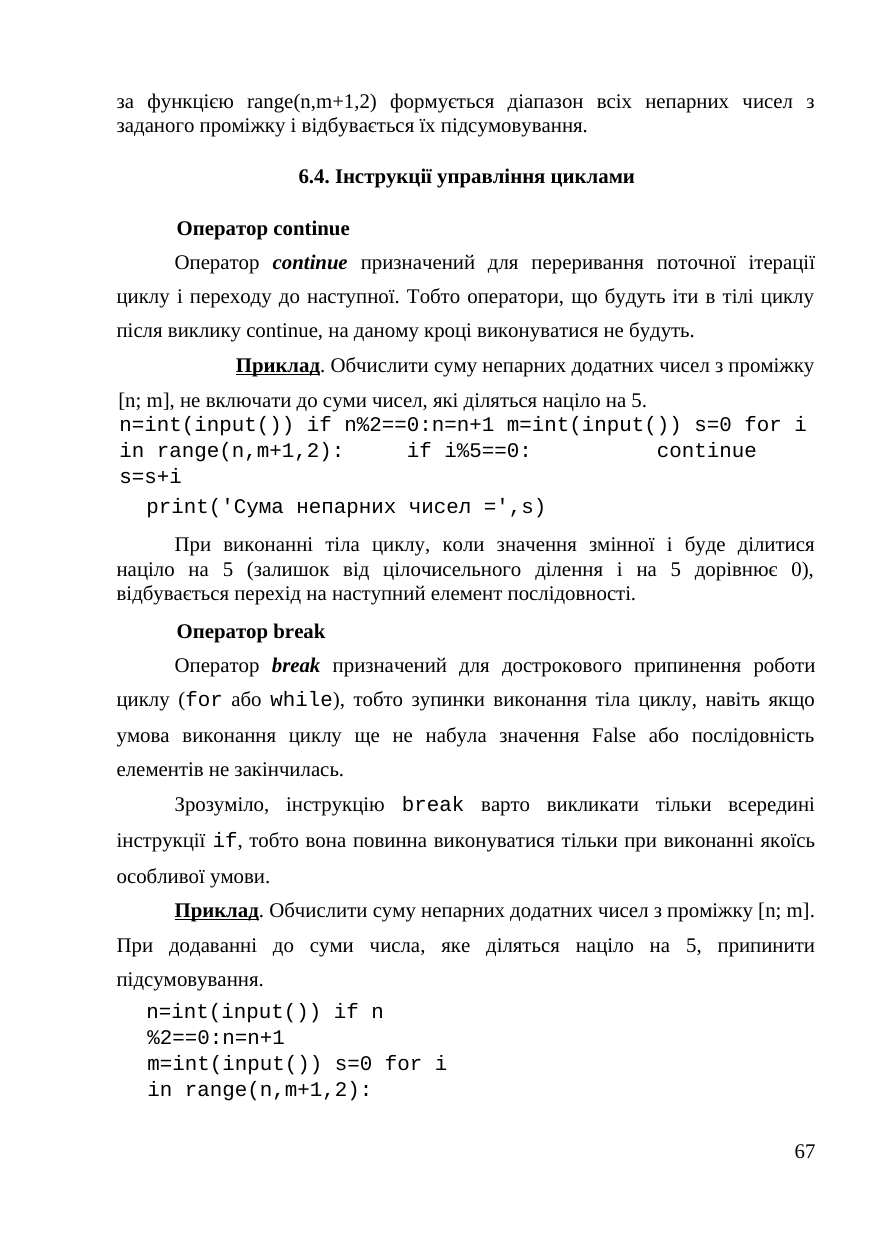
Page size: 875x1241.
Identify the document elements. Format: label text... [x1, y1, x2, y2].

subtitle Оператор break [176, 619, 820, 643]
text Оператор continue призначений для переривання поточної ітерації циклу і переходу до наступної. Тобто оператори, що будуть іти в тілі циклу після виклику continue, на даному кроці виконуватися не будуть. [116, 250, 816, 342]
subtitle Оператор continue [176, 216, 820, 240]
text Зрозуміло, інструкцію break варто викликати тільки всередині інструкції if, тобто вона повинна виконуватися тільки при виконанні якоїсь особливої умови. [116, 792, 816, 888]
text [n; m], не включати до суми чисел, які діляться націло на 5. n=int(input()) if n%2==0:n=n+1 m=int(input()) s=0 for i in range(n,m+1,2): if i%5==0: continue s=s+i [118, 388, 810, 490]
text Приклад. Обчислити суму непарних додатних чисел з проміжку [n; m]. При додаванні до суми числа, яке діляться націло на 5, припинити підсумовування. [116, 898, 816, 991]
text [116, 89, 816, 137]
text print('Сума непарних чисел =',s) [146, 497, 810, 520]
text 6.4. Інструкції управління циклами [118, 164, 815, 188]
text При виконанні тіла циклу, коли значення змінної i буде ділитися націло на 5 (залишок від цілочисельного ділення i на 5 дорівнює 0), відбувається перехід на наступний елемент послідовності. [116, 532, 816, 604]
text n=int(input()) if n%2==0:n=n+1 m=int(input()) s=0 for i in range(n,m+1,2): [146, 1001, 447, 1103]
text Оператор break призначений для дострокового припинення роботи циклу (for або while), тобто зупинки виконання тіла циклу, навіть якщо умова виконання циклу ще не набула значення False або послідовність елементів не закінчилась. [116, 653, 816, 781]
text Приклад. Обчислити суму непарних додатних чисел з проміжку [118, 353, 814, 377]
